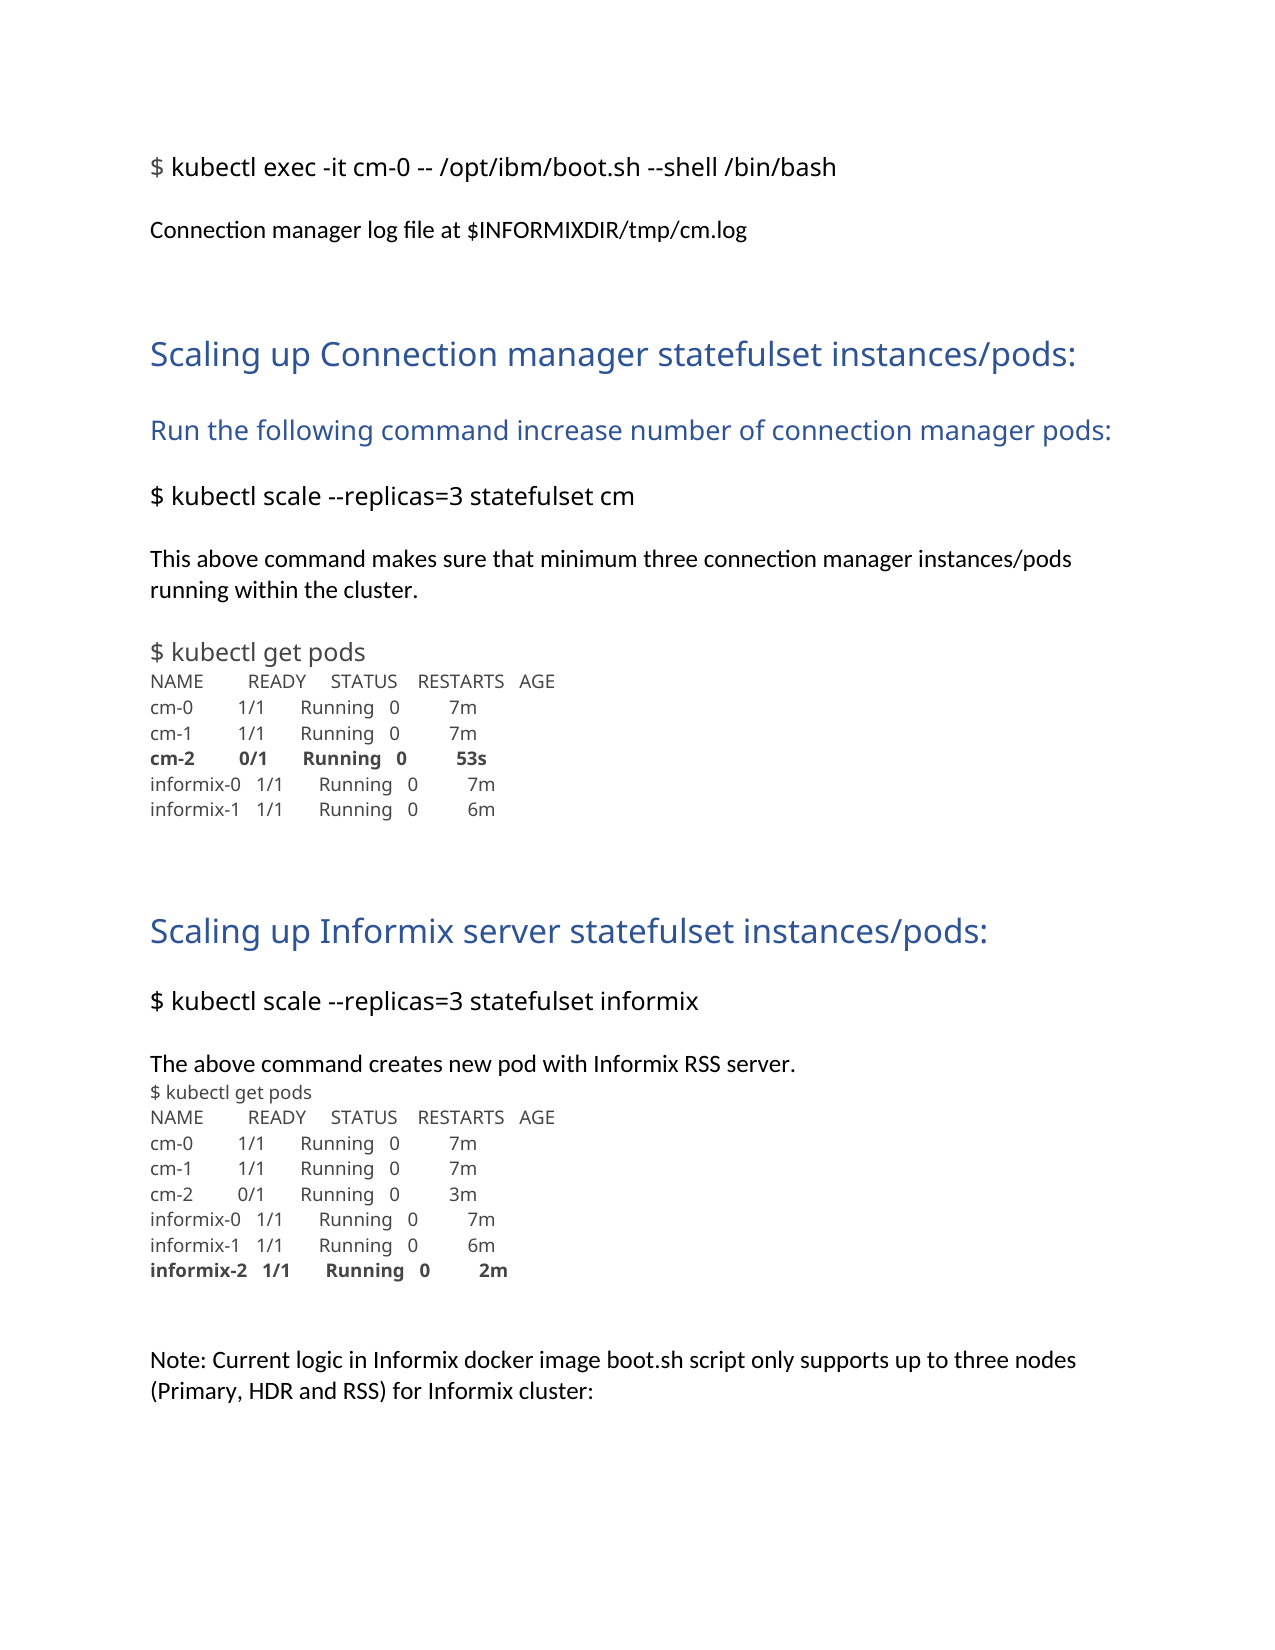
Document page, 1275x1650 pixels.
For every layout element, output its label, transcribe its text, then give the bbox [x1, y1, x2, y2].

text NAME READY STATUS RESTARTS AGE [150, 669, 1125, 694]
text cm-0 1/1 Running 0 7m [150, 1130, 1125, 1156]
text This above command makes sure that minimum three connection manager instances/pods running within the cluster. [150, 543, 1125, 604]
text NAME READY STATUS RESTARTS AGE [150, 1104, 1125, 1130]
text cm-0 1/1 Running 0 7m [150, 694, 1125, 720]
text Note: Current logic in Informix docker image boot.sh script only supports up to three nodes (Primary, HDR and RSS) for Informix cluster: [150, 1344, 1125, 1405]
text $ kubectl get pods [150, 1079, 1125, 1104]
text informix-2 1/1 Running 0 2m [150, 1258, 1125, 1283]
subtitle Scaling up Informix server statefulset instances/pods: [150, 908, 1125, 953]
text informix-0 1/1 Running 0 7m [150, 771, 1125, 796]
text cm-2 0/1 Running 0 3m [150, 1181, 1125, 1207]
subtitle Scaling up Connection manager statefulset instances/pods: [150, 331, 1125, 377]
text cm-2 0/1 Running 0 53s [150, 745, 1125, 771]
subtitle Run the following command increase number of connection manager pods: [150, 411, 1125, 448]
text $ kubectl scale --replicas=3 statefulset informix [150, 984, 1125, 1018]
text Connection manager log file at $INFORMIXDIR/tmp/cm.log [150, 214, 1125, 245]
text $ kubectl scale --replicas=3 statefulset cm [150, 479, 1125, 513]
text informix-1 1/1 Running 0 6m [150, 1232, 1125, 1258]
text informix-1 1/1 Running 0 6m [150, 796, 1125, 822]
text $ kubectl get pods [150, 635, 1125, 669]
text cm-1 1/1 Running 0 7m [150, 720, 1125, 745]
text $ kubectl exec -it cm-0 -- /opt/ibm/boot.sh --shell /bin/bash [150, 150, 1125, 184]
text The above command creates new pod with Informix RSS server. [150, 1048, 1125, 1079]
text informix-0 1/1 Running 0 7m [150, 1207, 1125, 1232]
text cm-1 1/1 Running 0 7m [150, 1156, 1125, 1181]
